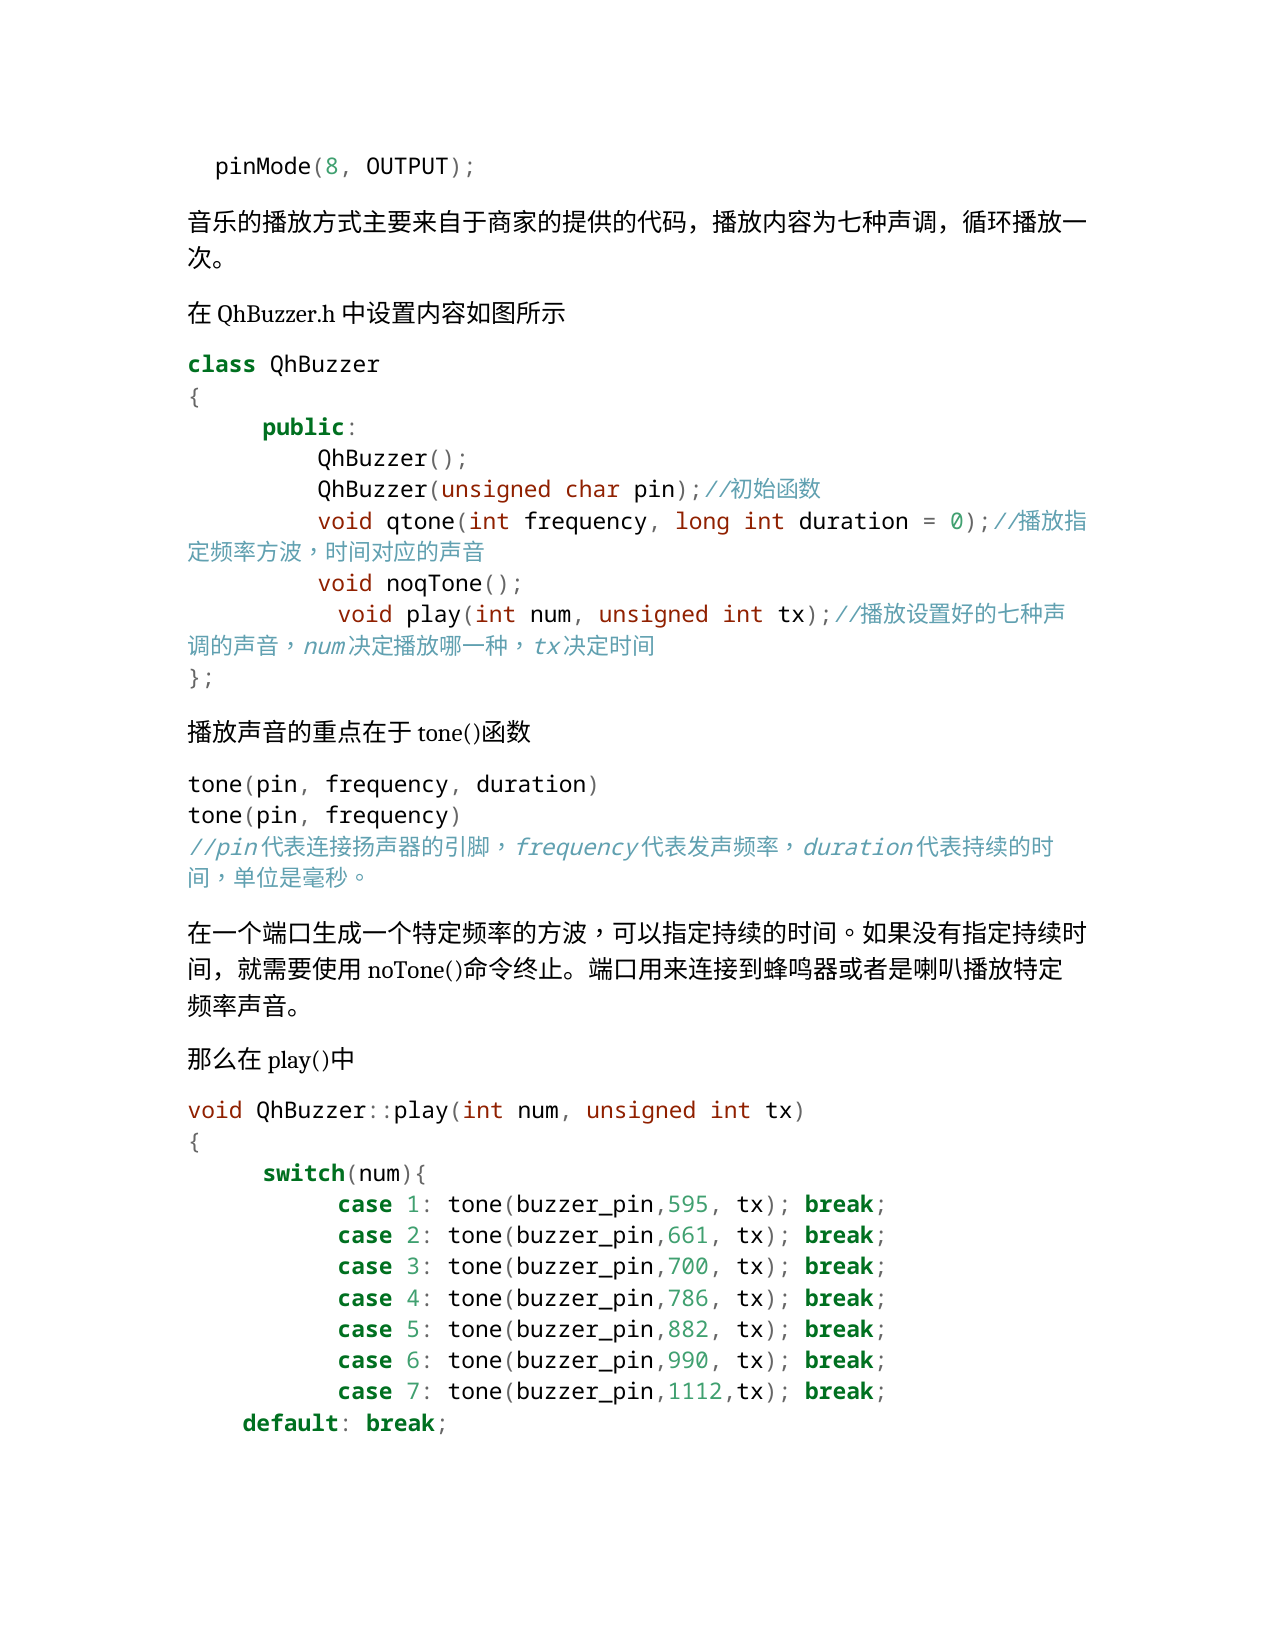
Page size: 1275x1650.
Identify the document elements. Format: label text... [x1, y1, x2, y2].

text 音乐的播放方式主要来自于商家的提供的代码，播放内容为七种声调，循环播放一次。 [187, 202, 1087, 274]
text 在一个端口生成一个特定频率的方波，可以指定持续的时间。如果没有指定持续时间，就需要使用noTone()命令终止。端口用来连接到蜂鸣器或者是喇叭播放特定频率声音。 [187, 914, 1087, 1022]
text 那么在play()中 [187, 1041, 1087, 1075]
text 播放声音的重点在于tone()函数 [187, 713, 1087, 749]
text pinMode(8, OUTPUT); [187, 150, 1087, 181]
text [187, 1094, 1087, 1438]
text class QhBuzzer { public: QhBuzzer(); QhBuzzer(unsigned char pin);//初始函数 void qtone(int frequency, long int duration = 0);//播放指定频率方波，时间对应的声音 void noqTone(); void play(int num, unsigned int tx);//播放设置好的七种声调的声音，num决定播放哪一种，tx决定时间 }; [187, 348, 1087, 692]
text tone(pin, frequency, duration) tone(pin, frequency) //pin代表连接扬声器的引脚，frequency代表发声频率，duration代表持续的时间，单位是毫秒。 [187, 768, 1087, 893]
text 在QhBuzzer.h中设置内容如图所示 [187, 293, 1087, 329]
